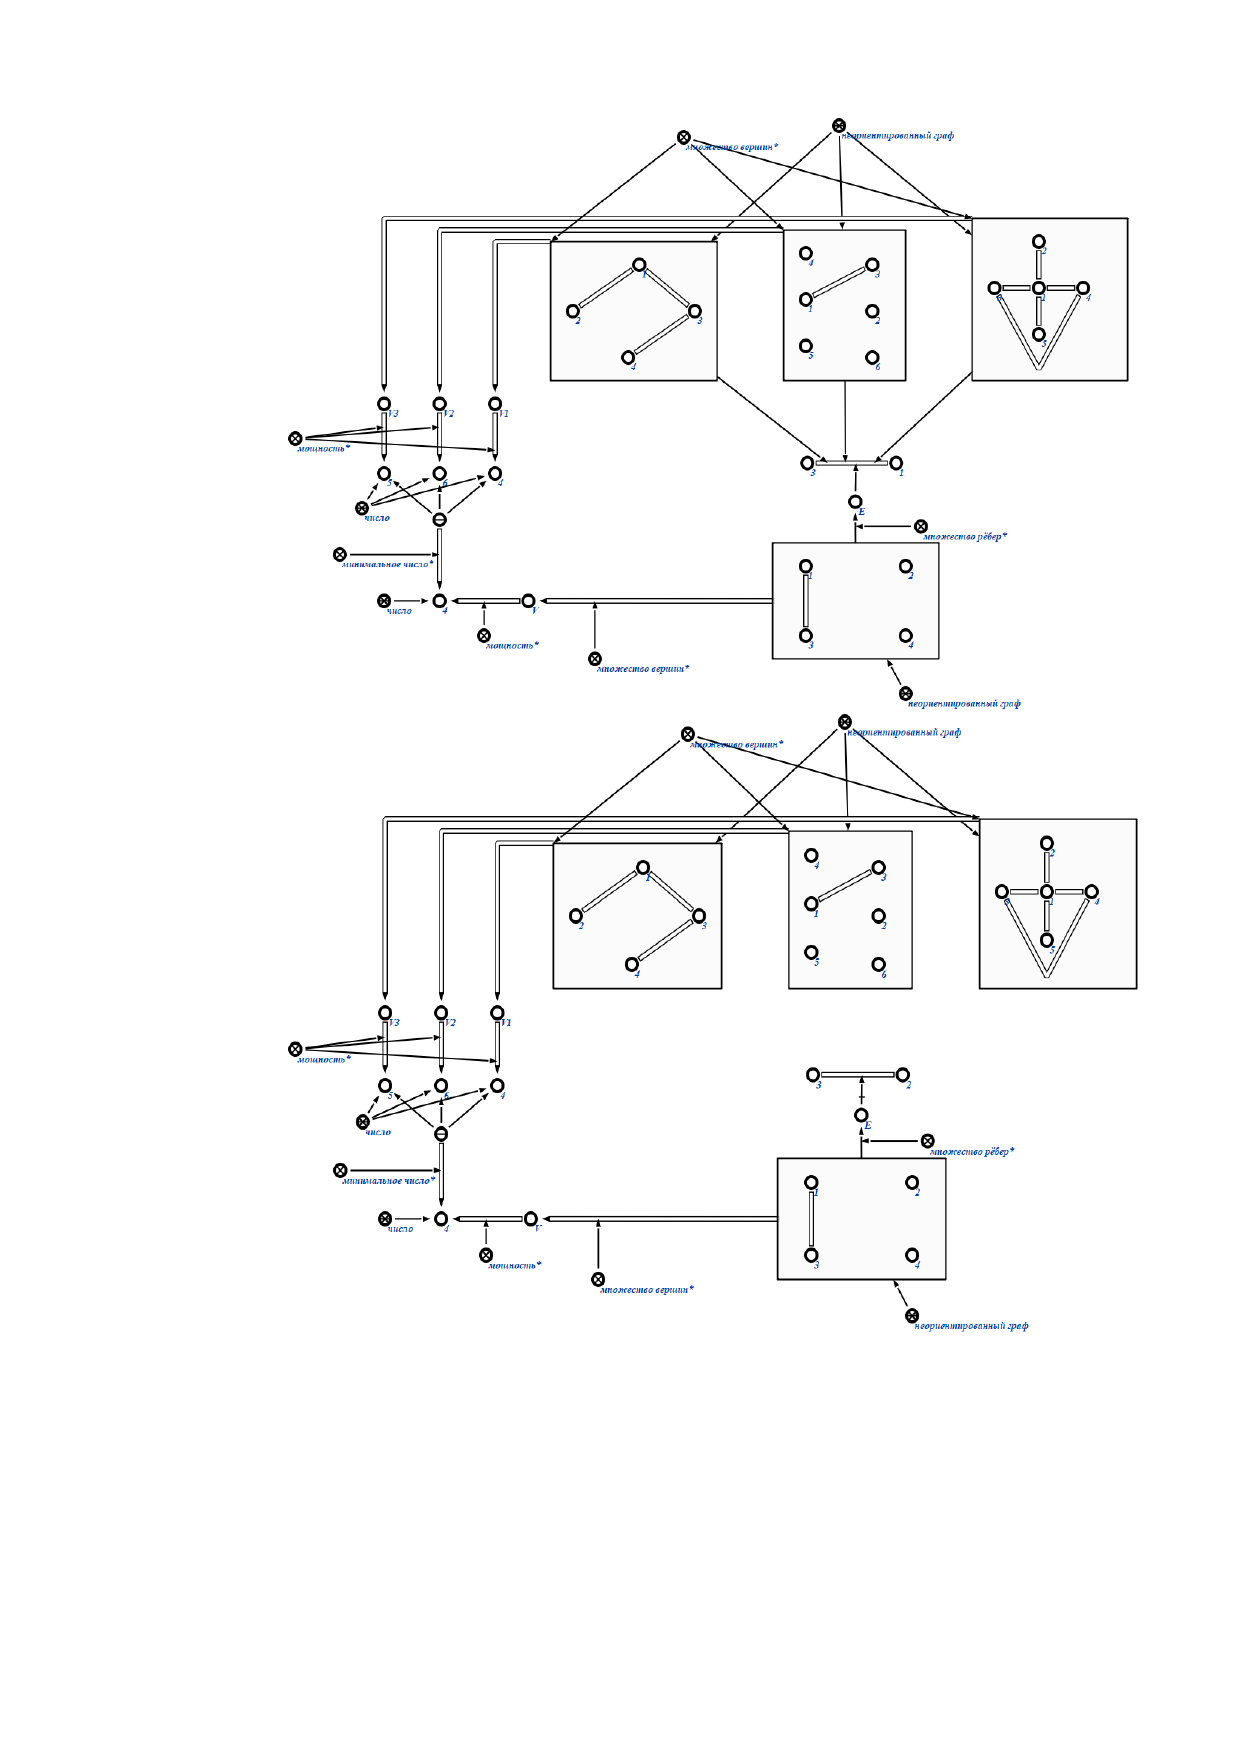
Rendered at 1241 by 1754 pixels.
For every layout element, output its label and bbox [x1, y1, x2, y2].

picture [288, 714, 1144, 1336]
picture [288, 118, 1135, 713]
